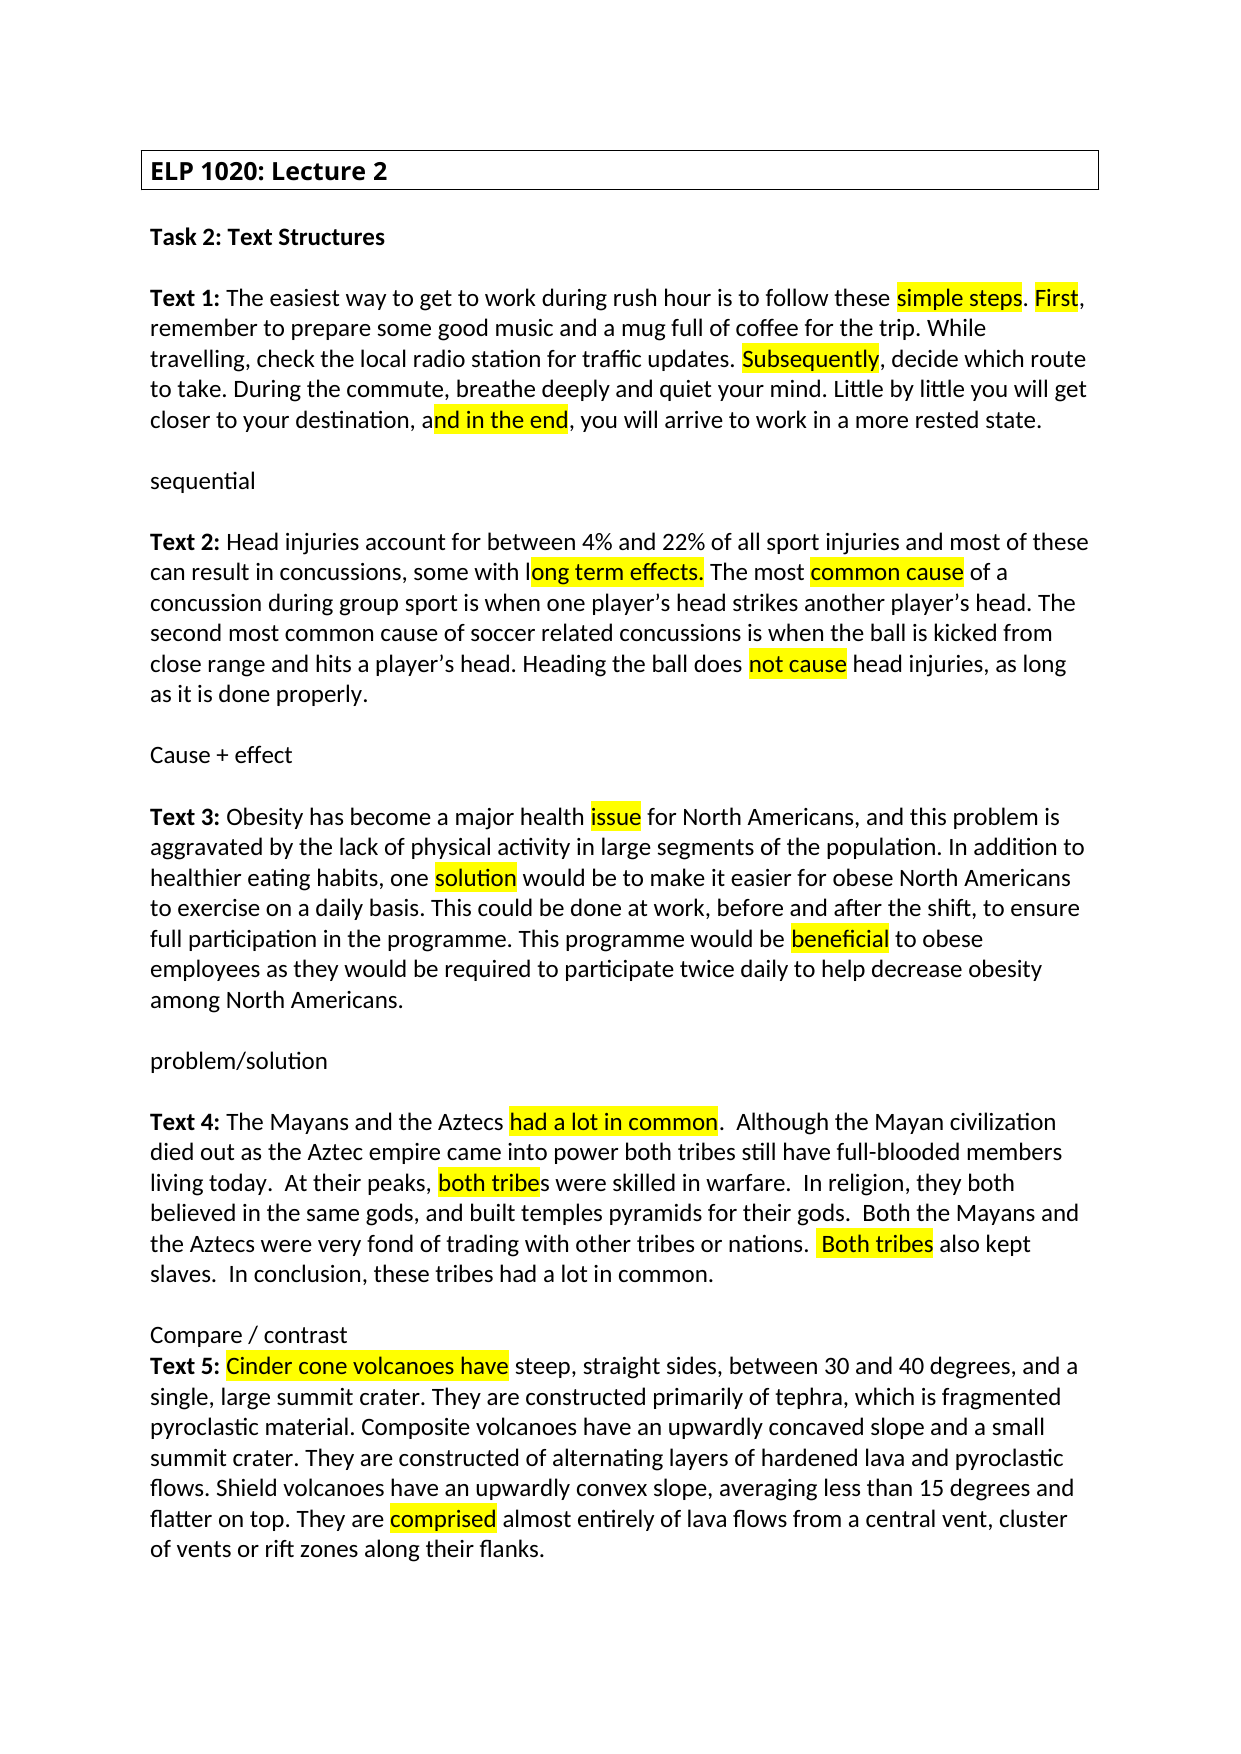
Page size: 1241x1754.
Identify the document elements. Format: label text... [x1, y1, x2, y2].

text Text 2: Head injuries account for between 4% and 22% of all sport injuries and most of these can result in concussions, some with long term effects. The most common cause of a concussion during group sport is when one player’s head strikes another player’s head. The second most common cause of soccer related concussions is when the ball is kicked from close range and hits a player’s head. Heading the ball does not cause head injuries, as long as it is done properly. [150, 526, 1090, 709]
text Task 2: Text Structures [150, 221, 1090, 251]
text Cause + effect [150, 740, 1090, 770]
text Text 3: Obesity has become a major health issue for North Americans, and this problem is aggravated by the lack of physical activity in large segments of the population. In addition to healthier eating habits, one solution would be to make it easier for obese North Americans to exercise on a daily basis. This could be done at work, before and after the shift, to ensure full participation in the programme. This programme would be beneficial to obese employees as they would be required to participate twice daily to help decrease obesity among North Americans. [150, 801, 1090, 1014]
text Text 5: Cinder cone volcanoes have steep, straight sides, between 30 and 40 degrees, and a single, large summit crater. They are constructed primarily of tephra, which is fragmented pyroclastic material. Composite volcanoes have an upwardly concaved slope and a small summit crater. They are constructed of alternating layers of hardened lava and pyroclastic flows. Shield volcanoes have an upwardly convex slope, averaging less than 15 degrees and flatter on top. They are comprised almost entirely of lava flows from a central vent, cluster of vents or rift zones along their flanks. [150, 1350, 1090, 1564]
text sequential [150, 465, 1090, 496]
text ELP 1020: Lecture 2 [142, 151, 1098, 189]
text Compare / contrast [150, 1319, 1090, 1350]
text Text 1: The easiest way to get to work during rush hour is to follow these simple steps. First, remember to prepare some good music and a mug full of coffee for the trip. While travelling, check the local radio station for traffic updates. Subsequently, decide which route to take. During the commute, breathe deeply and quiet your mind. Little by little you will get closer to your destination, and in the end, you will arrive to work in a more rested state. [150, 282, 1090, 434]
text problem/solution [150, 1045, 1090, 1075]
text Text 4: The Mayans and the Aztecs had a lot in common. Although the Mayan civilization died out as the Aztec empire came into power both tribes still have full-blooded members living today. At their peaks, both tribes were skilled in warfare. In religion, they both believed in the same gods, and built temples pyramids for their gods. Both the Mayans and the Aztecs were very fond of trading with other tribes or nations. Both tribes also kept slaves. In conclusion, these tribes had a lot in common. [150, 1106, 1090, 1289]
